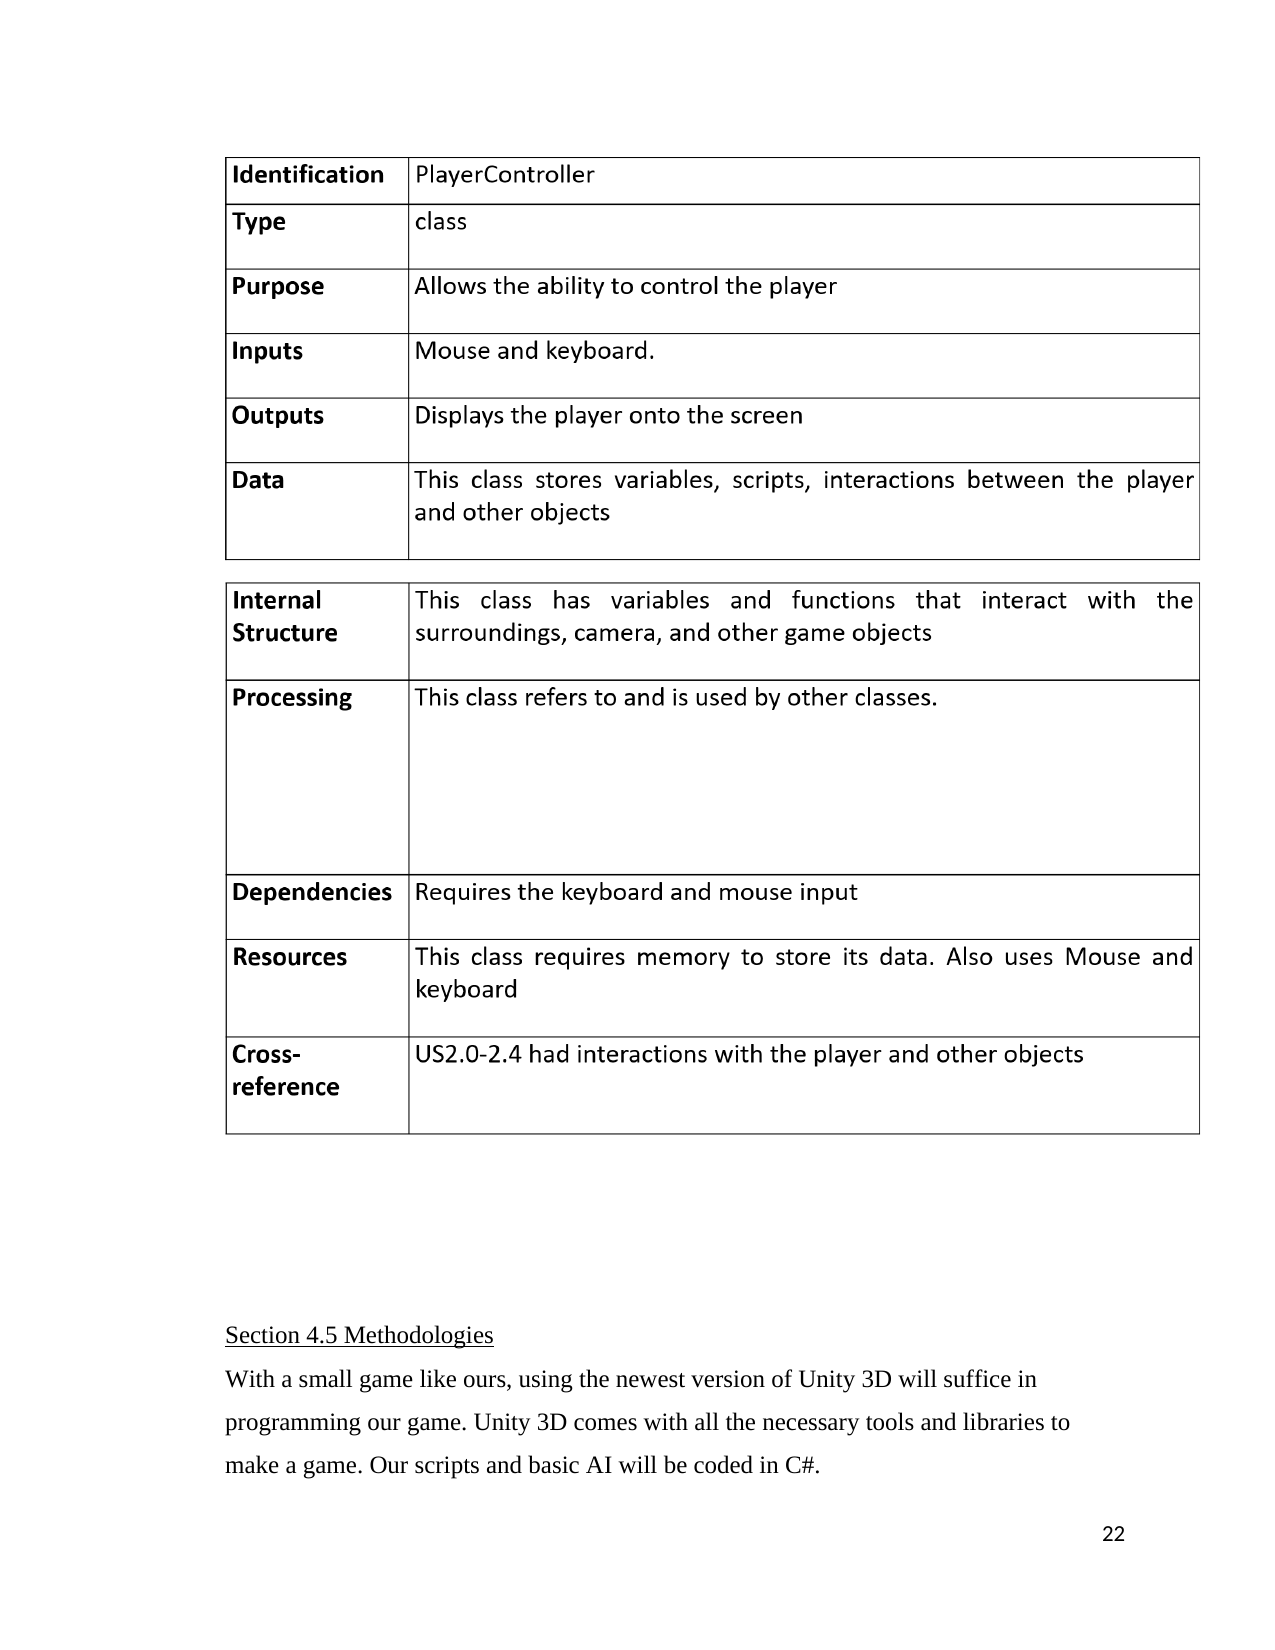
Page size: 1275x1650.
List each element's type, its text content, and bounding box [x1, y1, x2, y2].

list Section 4.5 Methodologies [225, 1321, 1125, 1349]
picture [225, 574, 1200, 1135]
list With a small game like ours, using the newest version of Unity 3D will suffice in programming our game. Unity 3D comes with all the necessary tools and libraries to make a game. Our scripts and basic AI will be coded in C#. [225, 1364, 1125, 1479]
picture [225, 150, 1200, 561]
